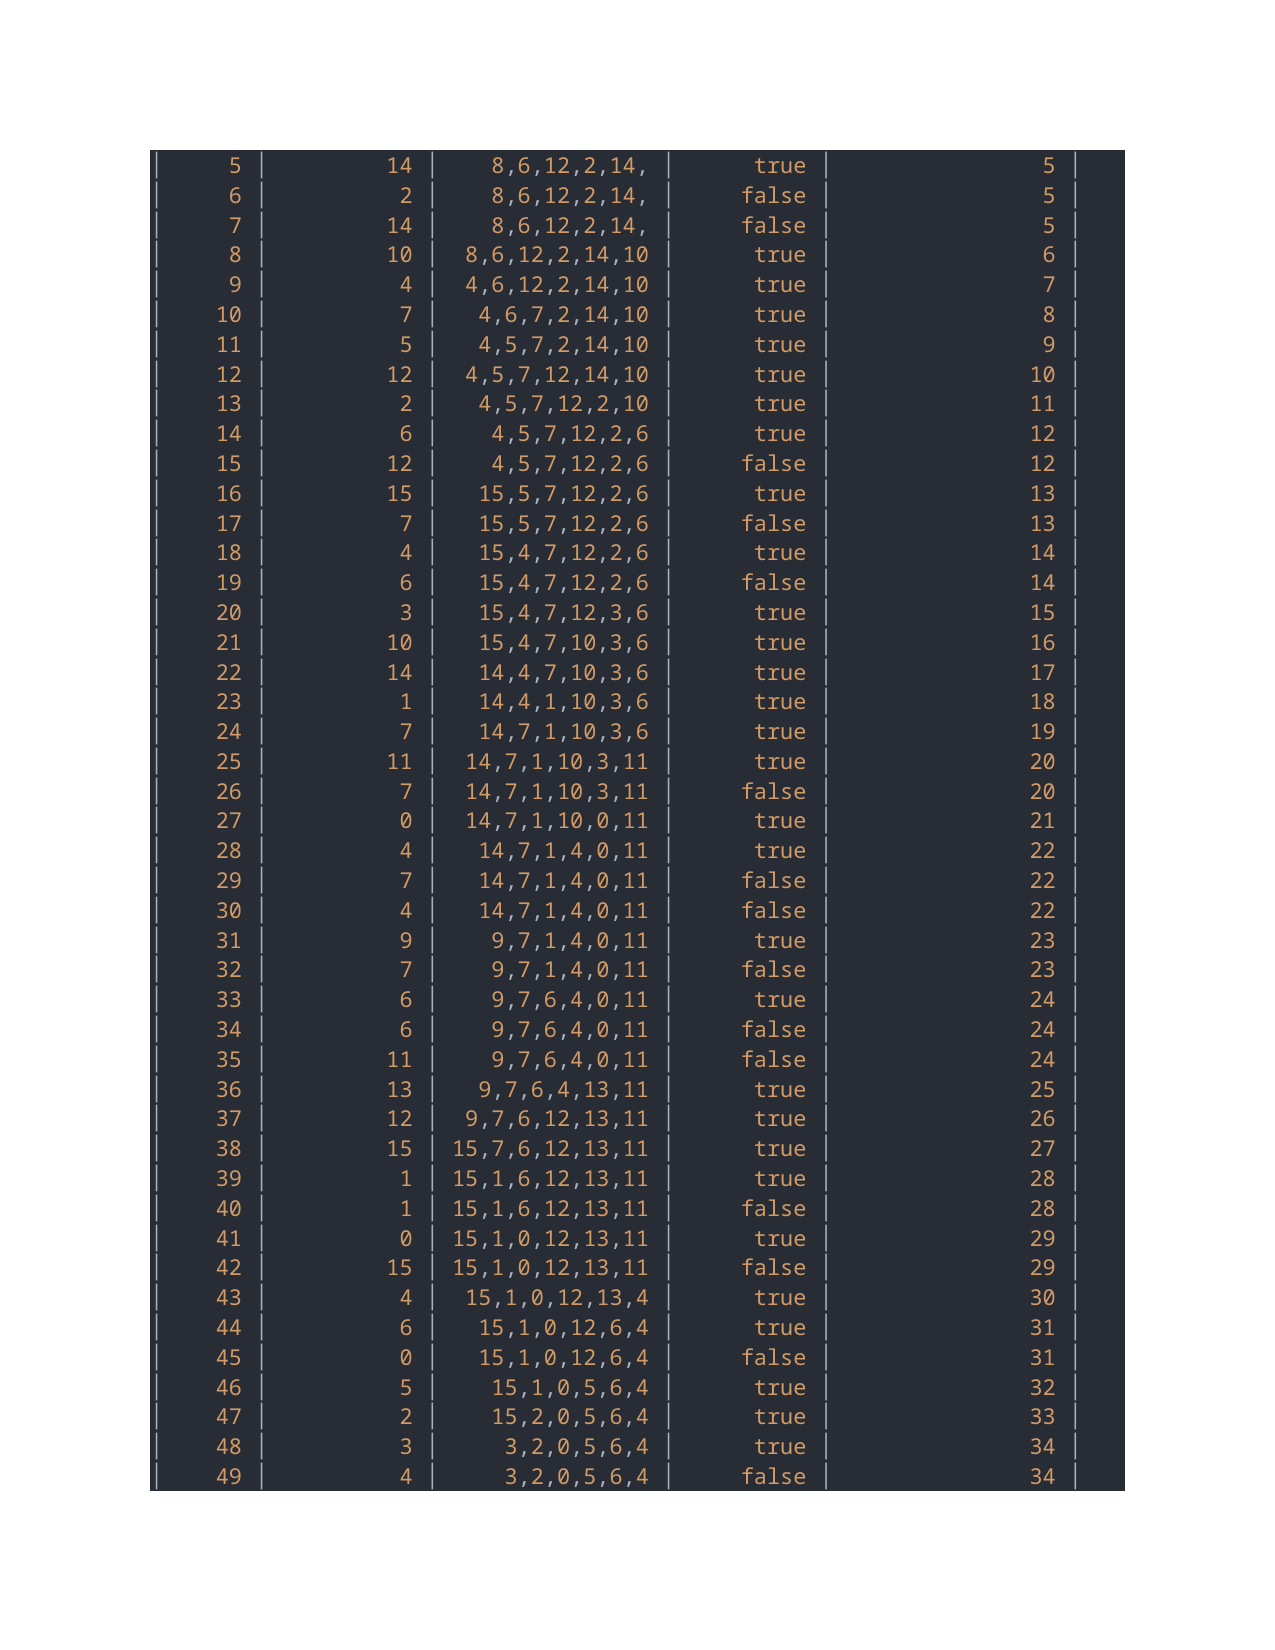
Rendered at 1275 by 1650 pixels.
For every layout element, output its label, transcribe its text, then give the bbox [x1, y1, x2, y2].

text │ 7 │ 14 │ 8,6,12,2,14, │ false │ 5 │ [150, 209, 1125, 239]
text │ 48 │ 3 │ 3,2,0,5,6,4 │ true │ 34 │ [150, 1431, 1125, 1461]
text │ 44 │ 6 │ 15,1,0,12,6,4 │ true │ 31 │ [150, 1312, 1125, 1342]
text │ 15 │ 12 │ 4,5,7,12,2,6 │ false │ 12 │ [150, 448, 1125, 478]
text │ 46 │ 5 │ 15,1,0,5,6,4 │ true │ 32 │ [150, 1371, 1125, 1401]
text │ 40 │ 1 │ 15,1,6,12,13,11 │ false │ 28 │ [150, 1193, 1125, 1222]
text │ 10 │ 7 │ 4,6,7,2,14,10 │ true │ 8 │ [150, 299, 1125, 329]
text │ 31 │ 9 │ 9,7,1,4,0,11 │ true │ 23 │ [150, 924, 1125, 954]
text │ 13 │ 2 │ 4,5,7,12,2,10 │ true │ 11 │ [150, 388, 1125, 418]
text │ 27 │ 0 │ 14,7,1,10,0,11 │ true │ 21 │ [150, 805, 1125, 835]
text │ 16 │ 15 │ 15,5,7,12,2,6 │ true │ 13 │ [150, 478, 1125, 507]
text │ 39 │ 1 │ 15,1,6,12,13,11 │ true │ 28 │ [150, 1163, 1125, 1193]
text │ 24 │ 7 │ 14,7,1,10,3,6 │ true │ 19 │ [150, 716, 1125, 746]
text │ 33 │ 6 │ 9,7,6,4,0,11 │ true │ 24 │ [150, 984, 1125, 1014]
text │ 49 │ 4 │ 3,2,0,5,6,4 │ false │ 34 │ [150, 1461, 1125, 1491]
text │ 32 │ 7 │ 9,7,1,4,0,11 │ false │ 23 │ [150, 954, 1125, 984]
text │ 45 │ 0 │ 15,1,0,12,6,4 │ false │ 31 │ [150, 1342, 1125, 1371]
text │ 26 │ 7 │ 14,7,1,10,3,11 │ false │ 20 │ [150, 776, 1125, 805]
text │ 37 │ 12 │ 9,7,6,12,13,11 │ true │ 26 │ [150, 1103, 1125, 1133]
text │ 9 │ 4 │ 4,6,12,2,14,10 │ true │ 7 │ [150, 269, 1125, 299]
text │ 36 │ 13 │ 9,7,6,4,13,11 │ true │ 25 │ [150, 1073, 1125, 1103]
text │ 23 │ 1 │ 14,4,1,10,3,6 │ true │ 18 │ [150, 686, 1125, 716]
text │ 25 │ 11 │ 14,7,1,10,3,11 │ true │ 20 │ [150, 746, 1125, 776]
text │ 14 │ 6 │ 4,5,7,12,2,6 │ true │ 12 │ [150, 418, 1125, 448]
text │ 12 │ 12 │ 4,5,7,12,14,10 │ true │ 10 │ [150, 358, 1125, 388]
text │ 47 │ 2 │ 15,2,0,5,6,4 │ true │ 33 │ [150, 1401, 1125, 1431]
text │ 22 │ 14 │ 14,4,7,10,3,6 │ true │ 17 │ [150, 656, 1125, 686]
text │ 18 │ 4 │ 15,4,7,12,2,6 │ true │ 14 │ [150, 537, 1125, 567]
text │ 41 │ 0 │ 15,1,0,12,13,11 │ true │ 29 │ [150, 1222, 1125, 1252]
text │ 35 │ 11 │ 9,7,6,4,0,11 │ false │ 24 │ [150, 1044, 1125, 1073]
text │ 34 │ 6 │ 9,7,6,4,0,11 │ false │ 24 │ [150, 1014, 1125, 1044]
text │ 11 │ 5 │ 4,5,7,2,14,10 │ true │ 9 │ [150, 329, 1125, 358]
text │ 8 │ 10 │ 8,6,12,2,14,10 │ true │ 6 │ [150, 239, 1125, 269]
text │ 17 │ 7 │ 15,5,7,12,2,6 │ false │ 13 │ [150, 507, 1125, 537]
text │ 29 │ 7 │ 14,7,1,4,0,11 │ false │ 22 │ [150, 865, 1125, 895]
text │ 30 │ 4 │ 14,7,1,4,0,11 │ false │ 22 │ [150, 895, 1125, 924]
text │ 28 │ 4 │ 14,7,1,4,0,11 │ true │ 22 │ [150, 835, 1125, 865]
text │ 20 │ 3 │ 15,4,7,12,3,6 │ true │ 15 │ [150, 597, 1125, 627]
text │ 5 │ 14 │ 8,6,12,2,14, │ true │ 5 │ [150, 150, 1125, 180]
text │ 21 │ 10 │ 15,4,7,10,3,6 │ true │ 16 │ [150, 627, 1125, 656]
text │ 43 │ 4 │ 15,1,0,12,13,4 │ true │ 30 │ [150, 1282, 1125, 1312]
text │ 6 │ 2 │ 8,6,12,2,14, │ false │ 5 │ [150, 180, 1125, 209]
text │ 42 │ 15 │ 15,1,0,12,13,11 │ false │ 29 │ [150, 1252, 1125, 1282]
text │ 38 │ 15 │ 15,7,6,12,13,11 │ true │ 27 │ [150, 1133, 1125, 1163]
text │ 19 │ 6 │ 15,4,7,12,2,6 │ false │ 14 │ [150, 567, 1125, 597]
